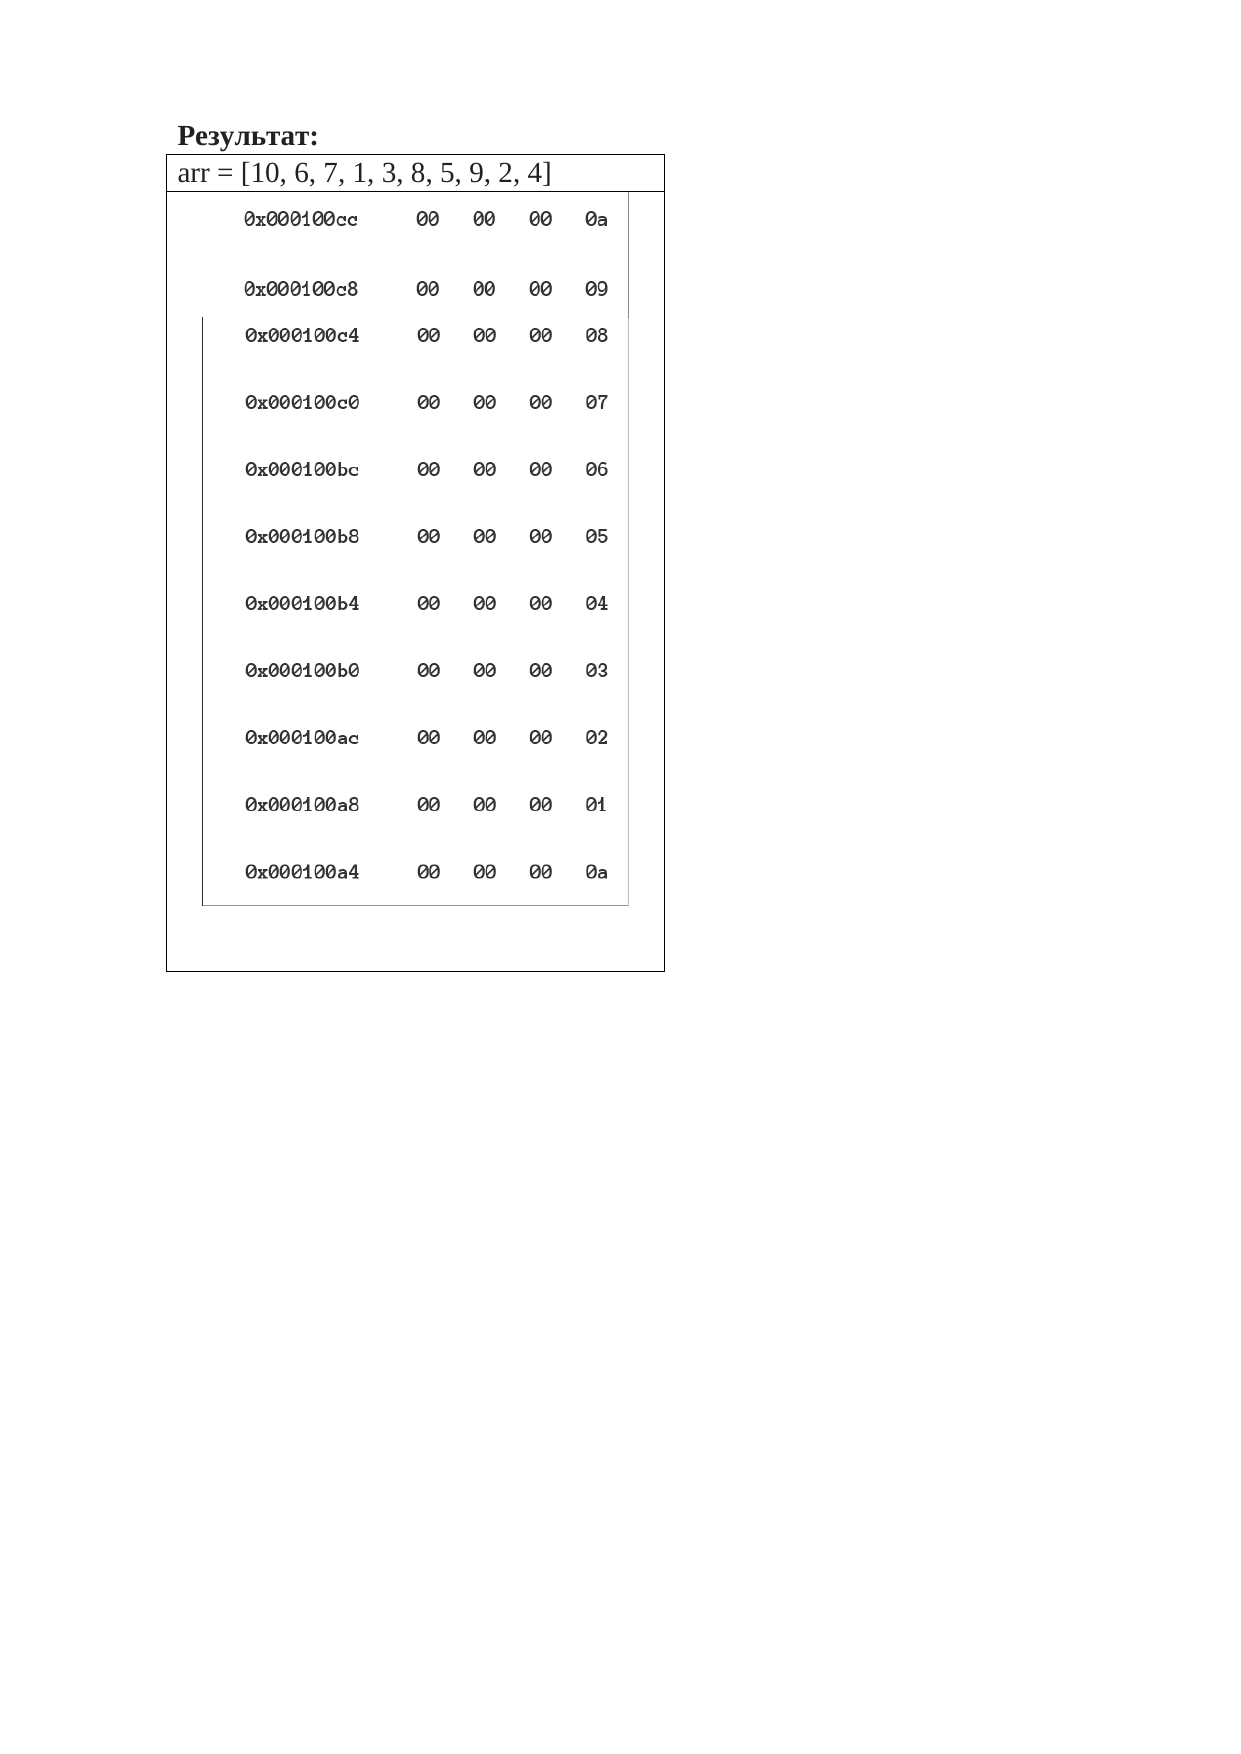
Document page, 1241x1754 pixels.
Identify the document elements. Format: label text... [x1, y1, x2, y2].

table_cell [167, 192, 664, 971]
picture [201, 192, 629, 906]
table_header arr = [10, 6, 7, 1, 3, 8, 5, 9, 2, 4] [167, 155, 664, 191]
text Результат: [177, 118, 1152, 152]
